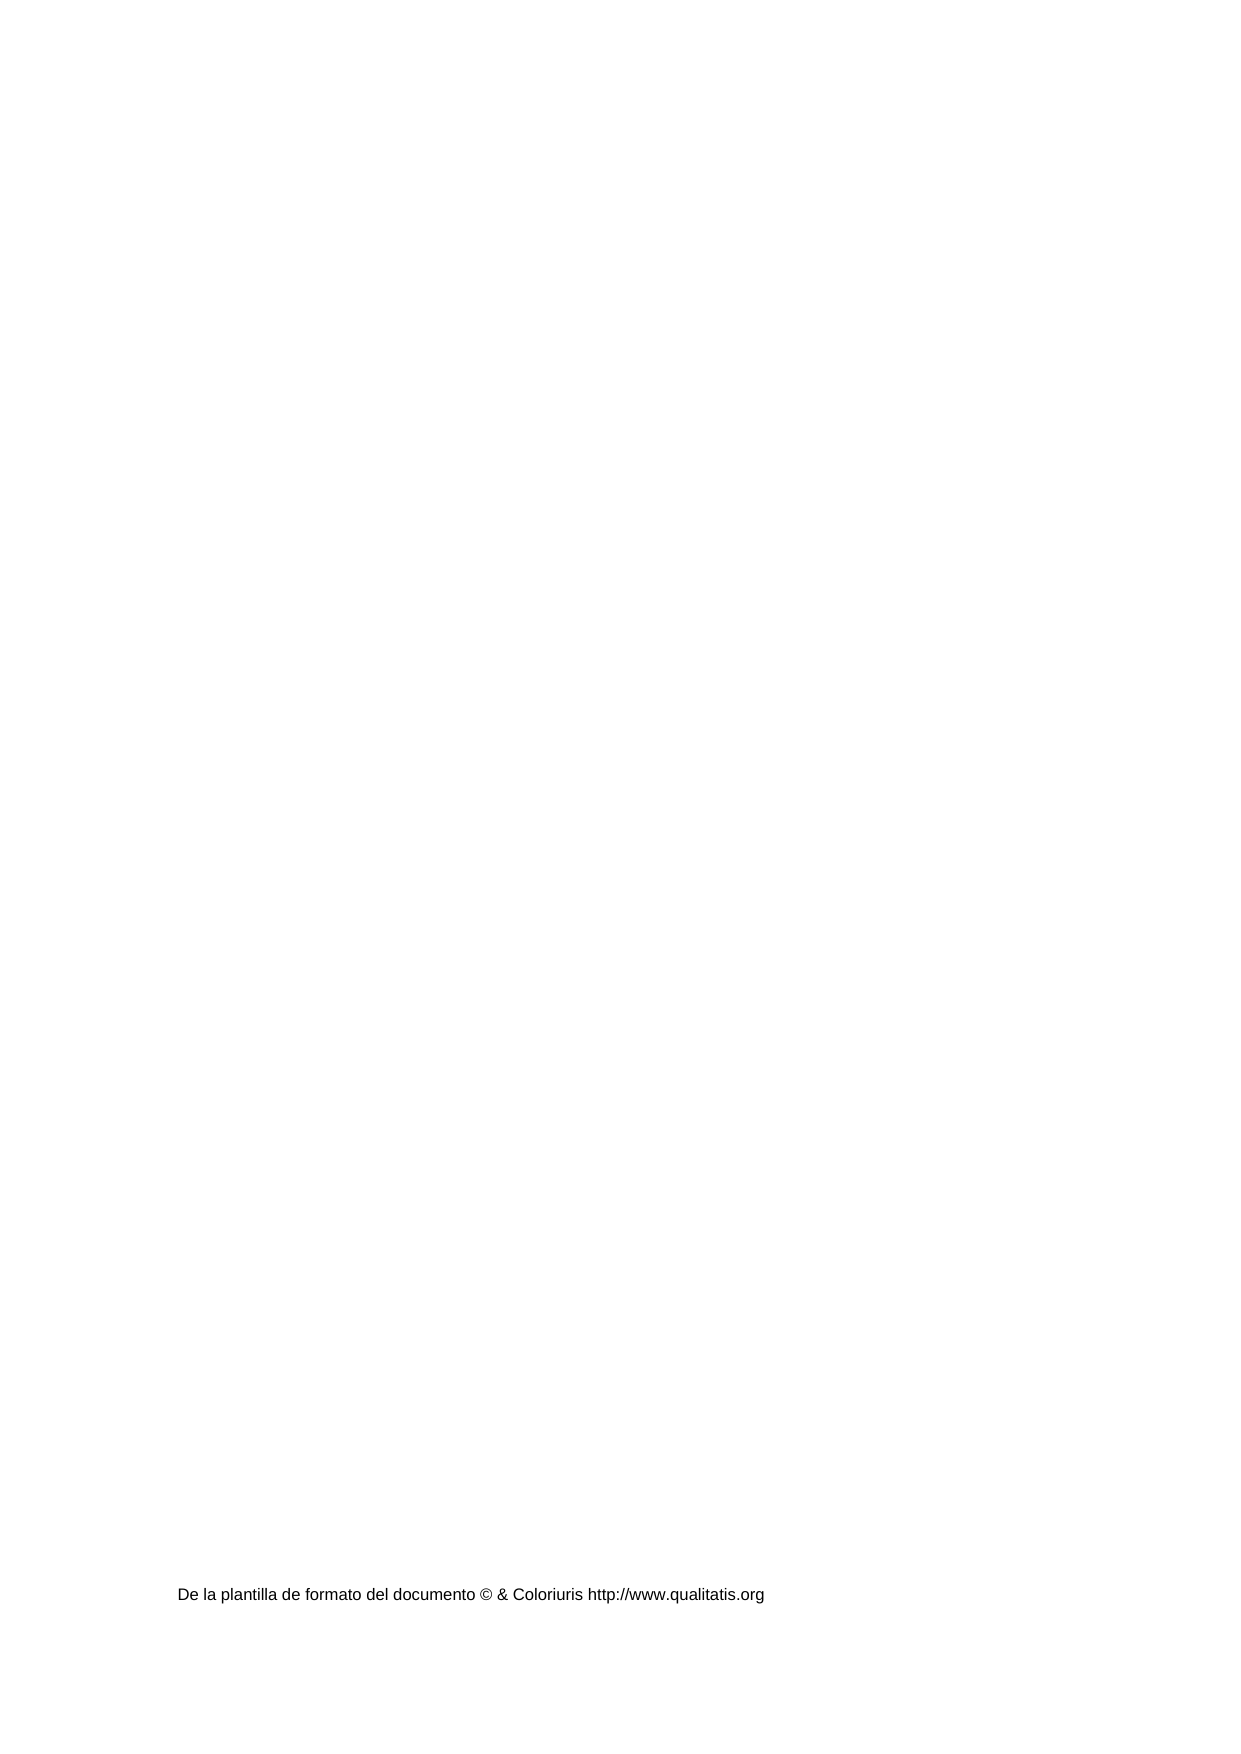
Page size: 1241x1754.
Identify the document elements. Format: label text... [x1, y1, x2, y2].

text De la plantilla de formato del documento © & Coloriuris http://www.qualitatis.org [177, 1585, 1063, 1604]
